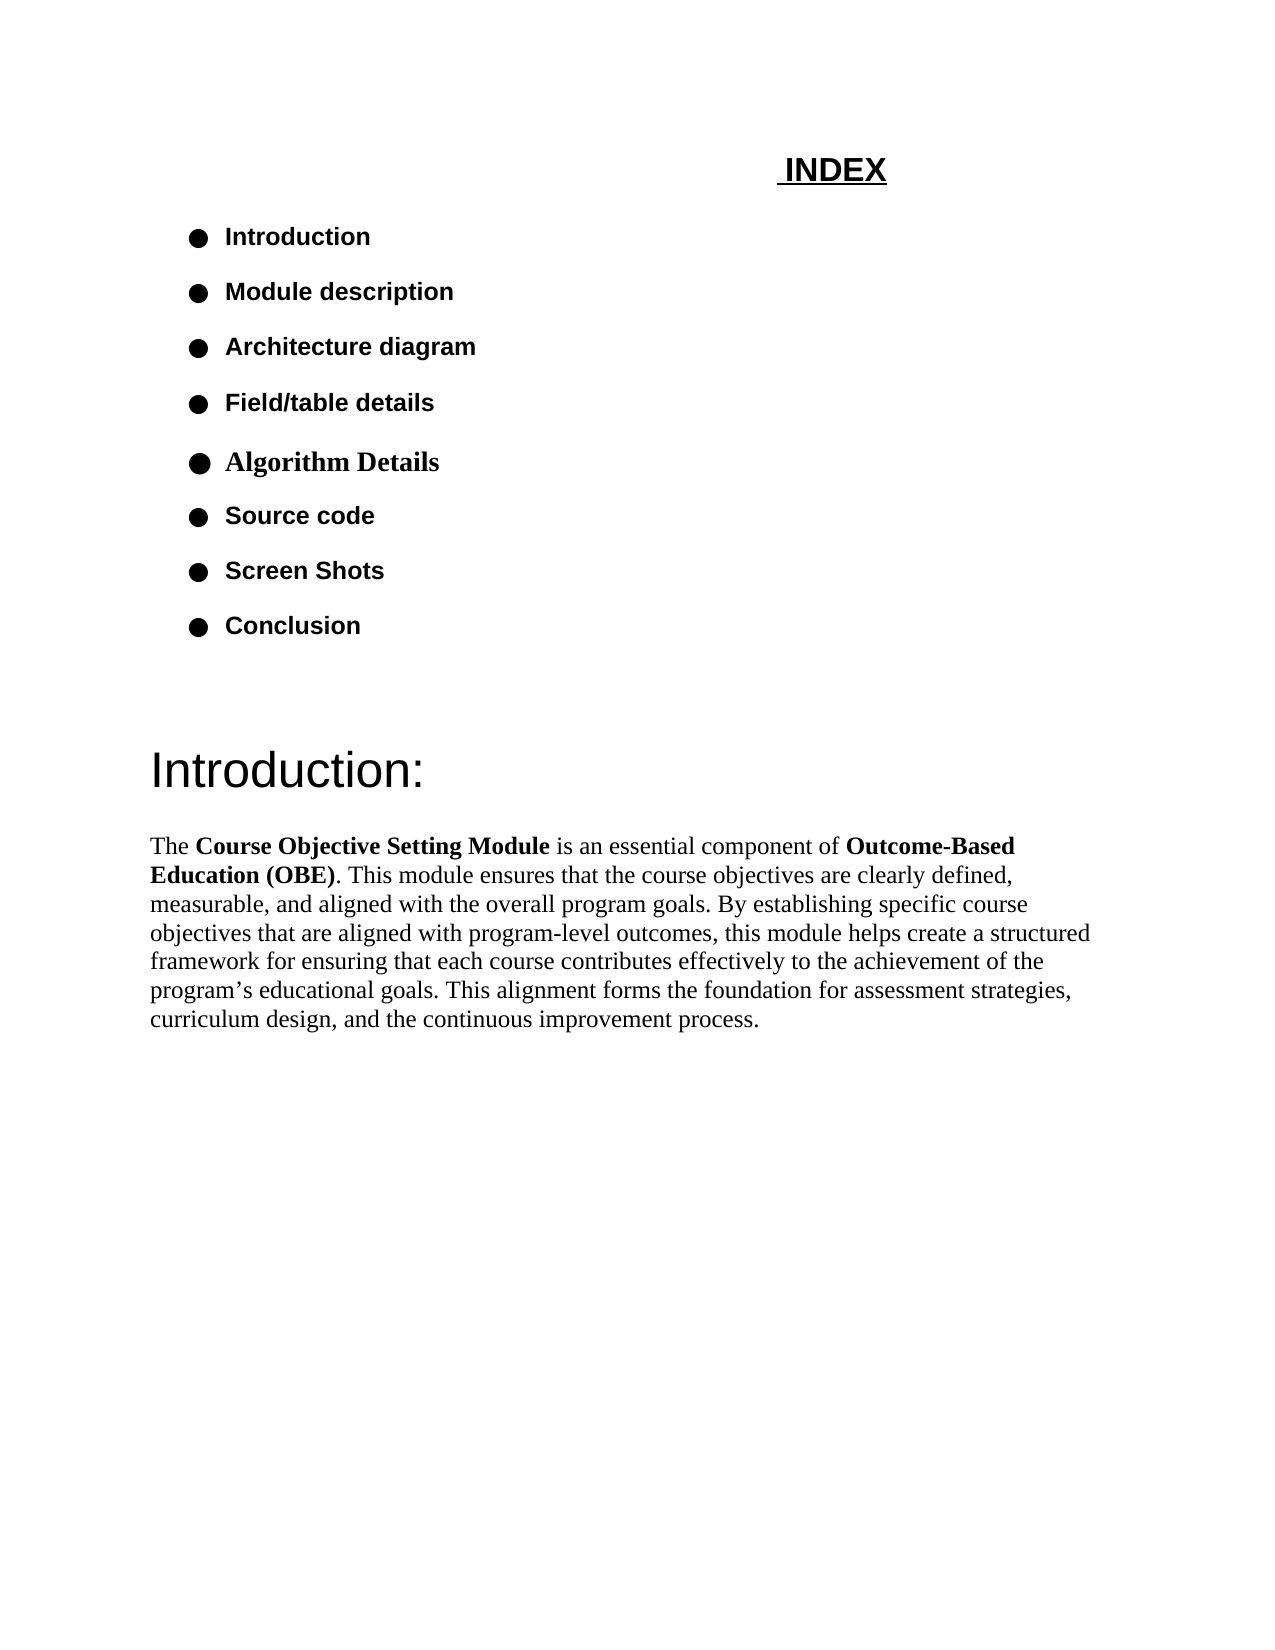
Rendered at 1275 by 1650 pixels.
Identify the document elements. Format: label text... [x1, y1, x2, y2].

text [150, 150, 1125, 188]
list Algorithm Details [187, 429, 1125, 487]
list Module description [187, 263, 1125, 315]
list Architecture diagram [187, 319, 1125, 370]
text The Course Objective Setting Module is an essential component of Outcome-Based Education (OBE). This module ensures that the course objectives are clearly defined, measurable, and aligned with the overall program goals. By establishing specific course objectives that are aligned with program-level outcomes, this module helps create a structured framework for ensuring that each course contributes effectively to the achievement of the program’s educational goals. This alignment forms the foundation for assessment strategies, curriculum design, and the continuous improvement process. [150, 831, 1125, 1033]
list Screen Shots [187, 542, 1125, 594]
list Field/table details [187, 374, 1125, 425]
list Source code [187, 487, 1125, 538]
list Introduction [187, 208, 1125, 259]
list Conclusion [187, 598, 1125, 649]
subtitle Introduction: [150, 740, 740, 798]
